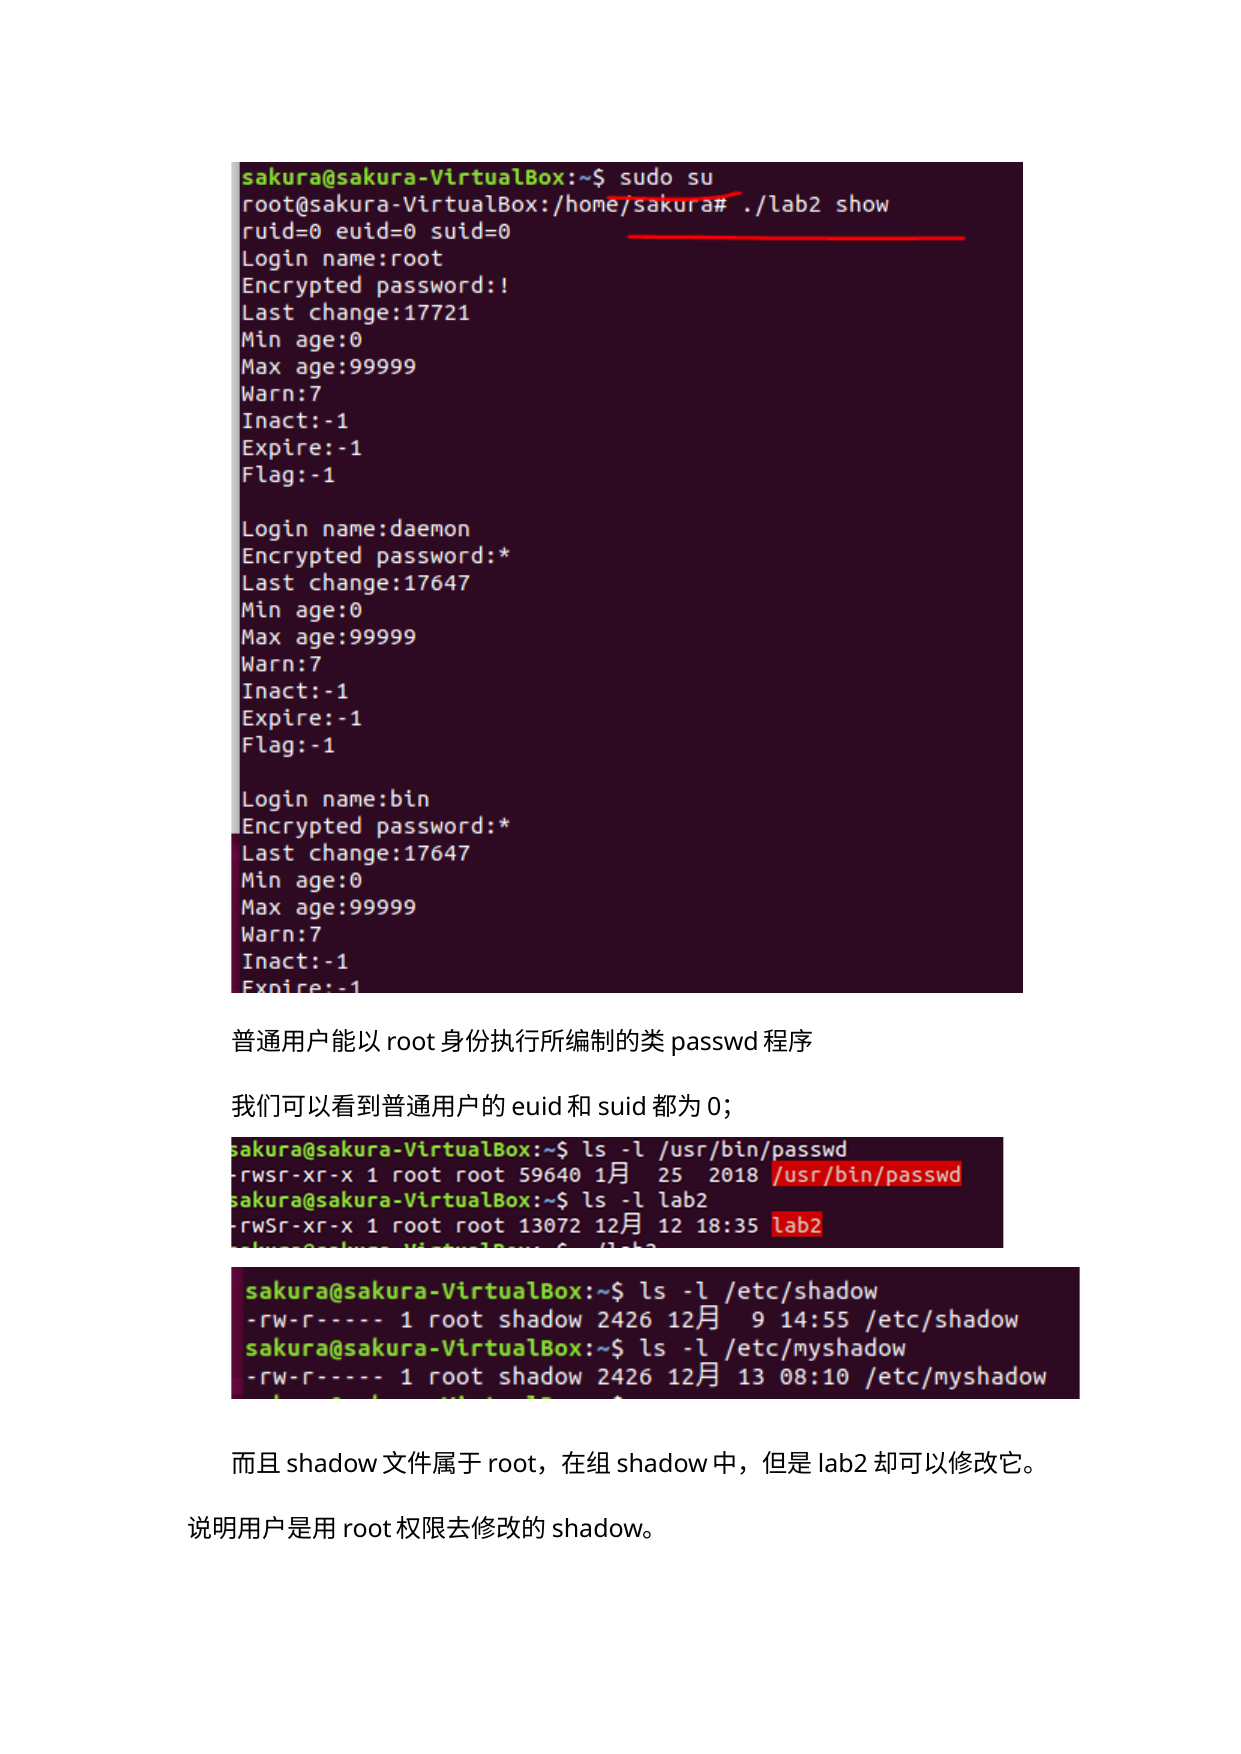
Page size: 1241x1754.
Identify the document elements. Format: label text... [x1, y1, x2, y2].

picture [231, 1267, 1080, 1399]
text 我们可以看到普通用户的euid和suid都为0； [187, 1072, 1053, 1137]
picture [231, 162, 1023, 993]
text 普通用户能以root身份执行所编制的类passwd程序 [187, 1007, 1053, 1072]
text 而且shadow文件属于root，在组shadow中，但是lab2却可以修改它。说明用户是用root权限去修改的shadow。 [187, 1429, 1053, 1559]
picture [231, 1137, 1004, 1248]
